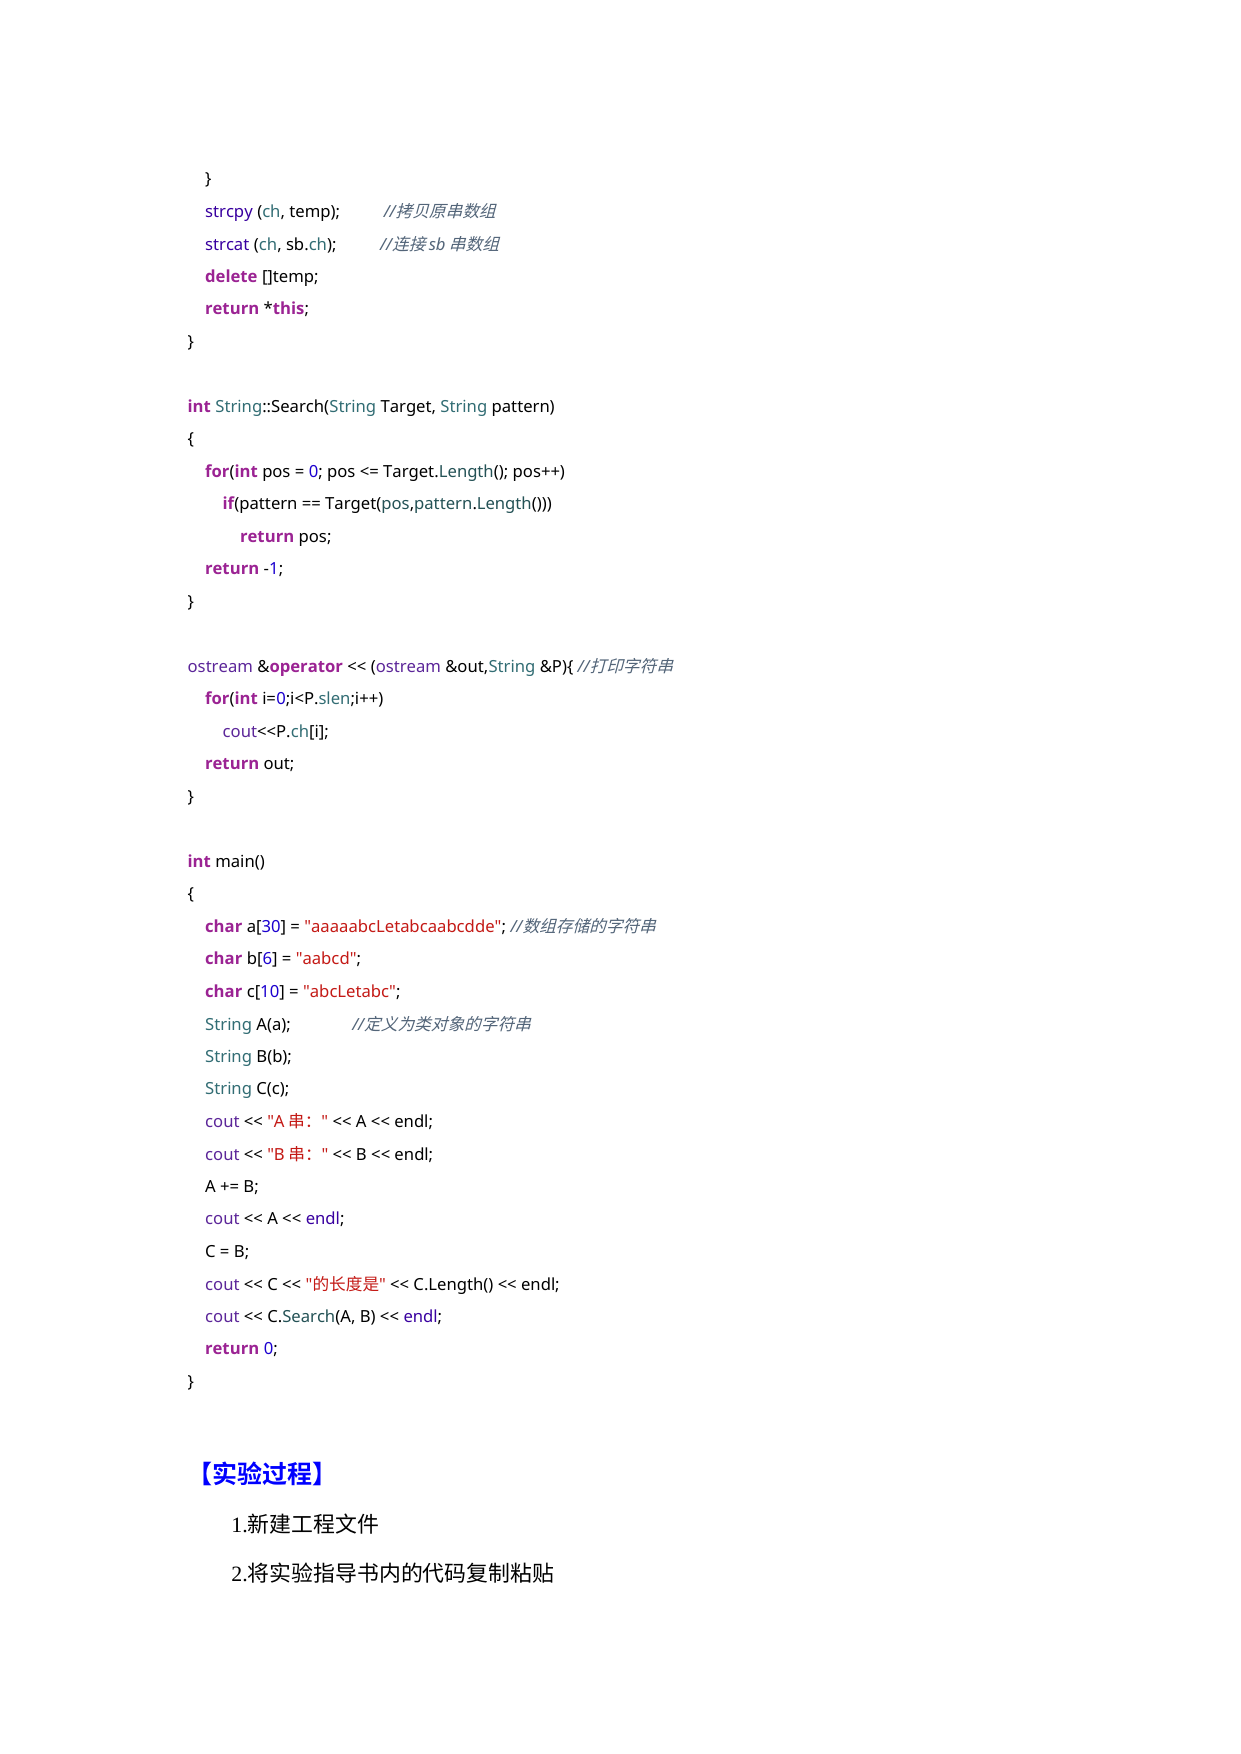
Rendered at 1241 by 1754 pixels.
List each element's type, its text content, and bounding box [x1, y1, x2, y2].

text } [187, 1364, 1053, 1397]
text return 0; [187, 1332, 1053, 1364]
text { [187, 422, 1053, 454]
text for(int i=0;i<P.slen;i++) [187, 682, 1053, 714]
text return -1; [187, 552, 1053, 584]
text } [187, 779, 1053, 812]
text char a[30] = "aaaaabcLetabcaabcdde"; //数组存储的字符串 [187, 909, 1053, 942]
text strcat (ch, sb.ch); //连接sb串数组 [187, 227, 1053, 259]
text delete []temp; [187, 259, 1053, 292]
text 【实验过程】 [187, 1455, 1053, 1491]
text return *this; [187, 292, 1053, 324]
text if(pattern == Target(pos,pattern.Length())) [187, 487, 1053, 519]
text cout << A << endl; [187, 1202, 1053, 1234]
text return pos; [187, 519, 1053, 552]
text cout << C << "的长度是" << C.Length() << endl; [187, 1267, 1053, 1299]
text A += B; [187, 1169, 1053, 1202]
text 1.新建工程文件 [187, 1507, 1053, 1539]
text String C(c); [187, 1072, 1053, 1104]
text strcpy (ch, temp); //拷贝原串数组 [187, 194, 1053, 227]
text String A(a); //定义为类对象的字符串 [187, 1007, 1053, 1039]
text char c[10] = "abcLetabc"; [187, 974, 1053, 1007]
text 2.将实验指导书内的代码复制粘贴 [187, 1556, 1053, 1587]
text cout << "B串：" << B << endl; [187, 1137, 1053, 1169]
text return out; [187, 747, 1053, 779]
text int main() [187, 844, 1053, 877]
text ostream &operator << (ostream &out,String &P){ //打印字符串 [187, 649, 1053, 682]
text C = B; [187, 1234, 1053, 1267]
text { [187, 877, 1053, 909]
text } [187, 584, 1053, 617]
text cout << C.Search(A, B) << endl; [187, 1299, 1053, 1332]
text } [187, 162, 1053, 194]
text cout << "A串：" << A << endl; [187, 1104, 1053, 1137]
text int String::Search(String Target, String pattern) [187, 389, 1053, 422]
text } [187, 324, 1053, 357]
text char b[6] = "aabcd"; [187, 942, 1053, 974]
text cout<<P.ch[i]; [187, 714, 1053, 747]
text for(int pos = 0; pos <= Target.Length(); pos++) [187, 454, 1053, 487]
text String B(b); [187, 1039, 1053, 1072]
